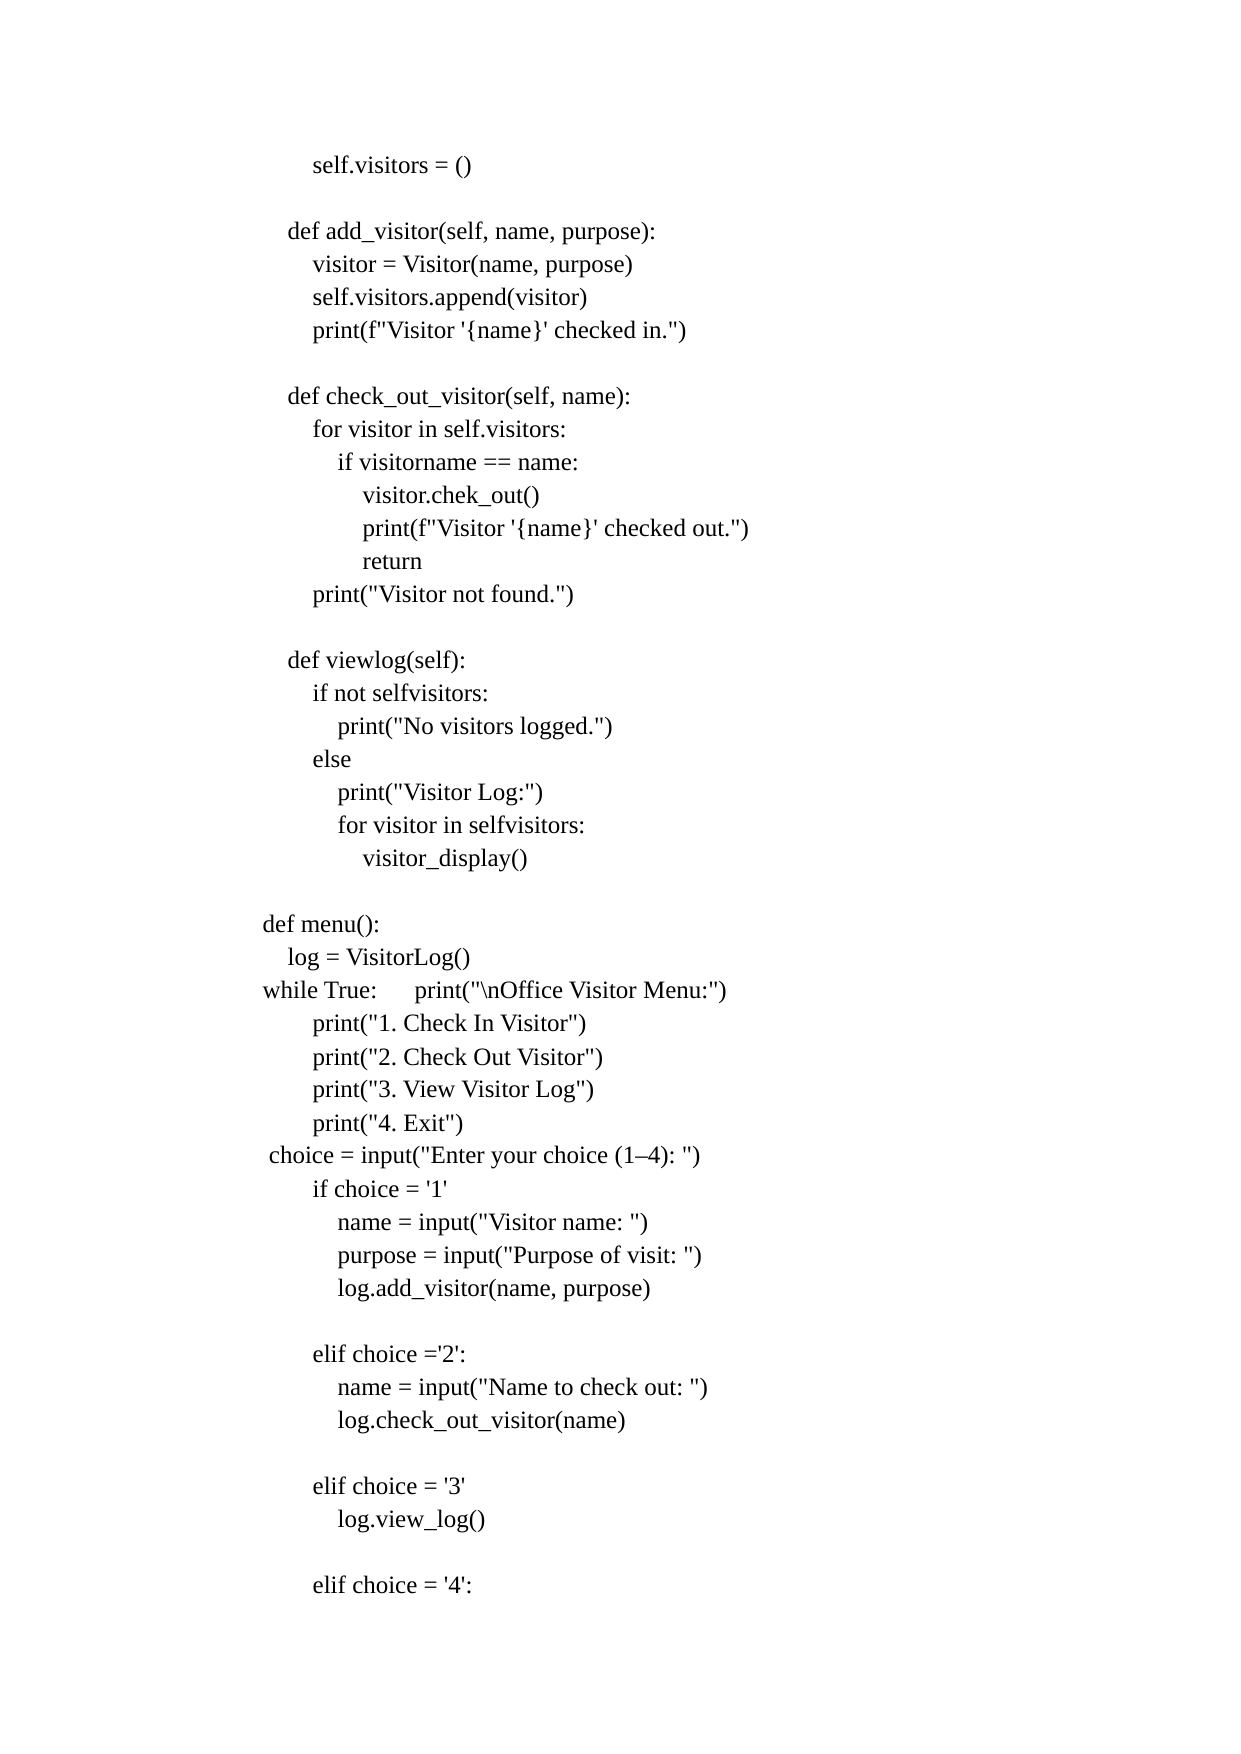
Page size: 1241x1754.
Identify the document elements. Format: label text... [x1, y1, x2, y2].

list if visitorname == name: [262, 447, 1053, 476]
list print(f"Visitor '{name}' checked out.") [262, 513, 1053, 542]
list elif choice = '4': [262, 1570, 1053, 1599]
list name = input("Visitor name: ") [262, 1207, 1053, 1235]
list print("Visitor not found.") [262, 579, 1053, 608]
list print("Visitor Log:") [262, 777, 1053, 806]
list self.visitors.append(visitor) [262, 282, 1053, 311]
list print("2. Check Out Visitor") [262, 1042, 1053, 1070]
list while True: print("\nOffice Visitor Menu:") [262, 976, 1053, 1004]
list def viewlog(self): [262, 645, 1053, 674]
list visitor.chek_out() [262, 480, 1053, 509]
list for visitor in self.visitors: [262, 414, 1053, 443]
list return [262, 546, 1053, 575]
list purpose = input("Purpose of visit: ") [262, 1240, 1053, 1268]
list for visitor in selfvisitors: [262, 810, 1053, 839]
list print("3. View Visitor Log") [262, 1074, 1053, 1103]
list visitor = Visitor(name, purpose) [262, 249, 1053, 278]
list def add_visitor(self, name, purpose): [262, 216, 1053, 245]
list elif choice = '3' [262, 1471, 1053, 1499]
list log = VisitorLog() [262, 942, 1053, 971]
list print("4. Exit") [262, 1108, 1053, 1136]
list if choice = '1' [262, 1174, 1053, 1202]
list print("1. Check In Visitor") [262, 1008, 1053, 1037]
list else [262, 744, 1053, 773]
list print("No visitors logged.") [262, 711, 1053, 740]
list log.view_log() [262, 1504, 1053, 1533]
list def menu(): [262, 909, 1053, 938]
list log.add_visitor(name, purpose) [262, 1273, 1053, 1301]
list visitor_display() [262, 843, 1053, 872]
list log.check_out_visitor(name) [262, 1405, 1053, 1433]
list self.visitors = () [262, 150, 1053, 179]
list print(f"Visitor '{name}' checked in.") [262, 315, 1053, 344]
list name = input("Name to check out: ") [262, 1372, 1053, 1401]
list choice = input("Enter your choice (1–4): ") [262, 1141, 1053, 1169]
list elif choice ='2': [262, 1339, 1053, 1367]
list def check_out_visitor(self, name): [262, 381, 1053, 410]
list if not selfvisitors: [262, 678, 1053, 707]
